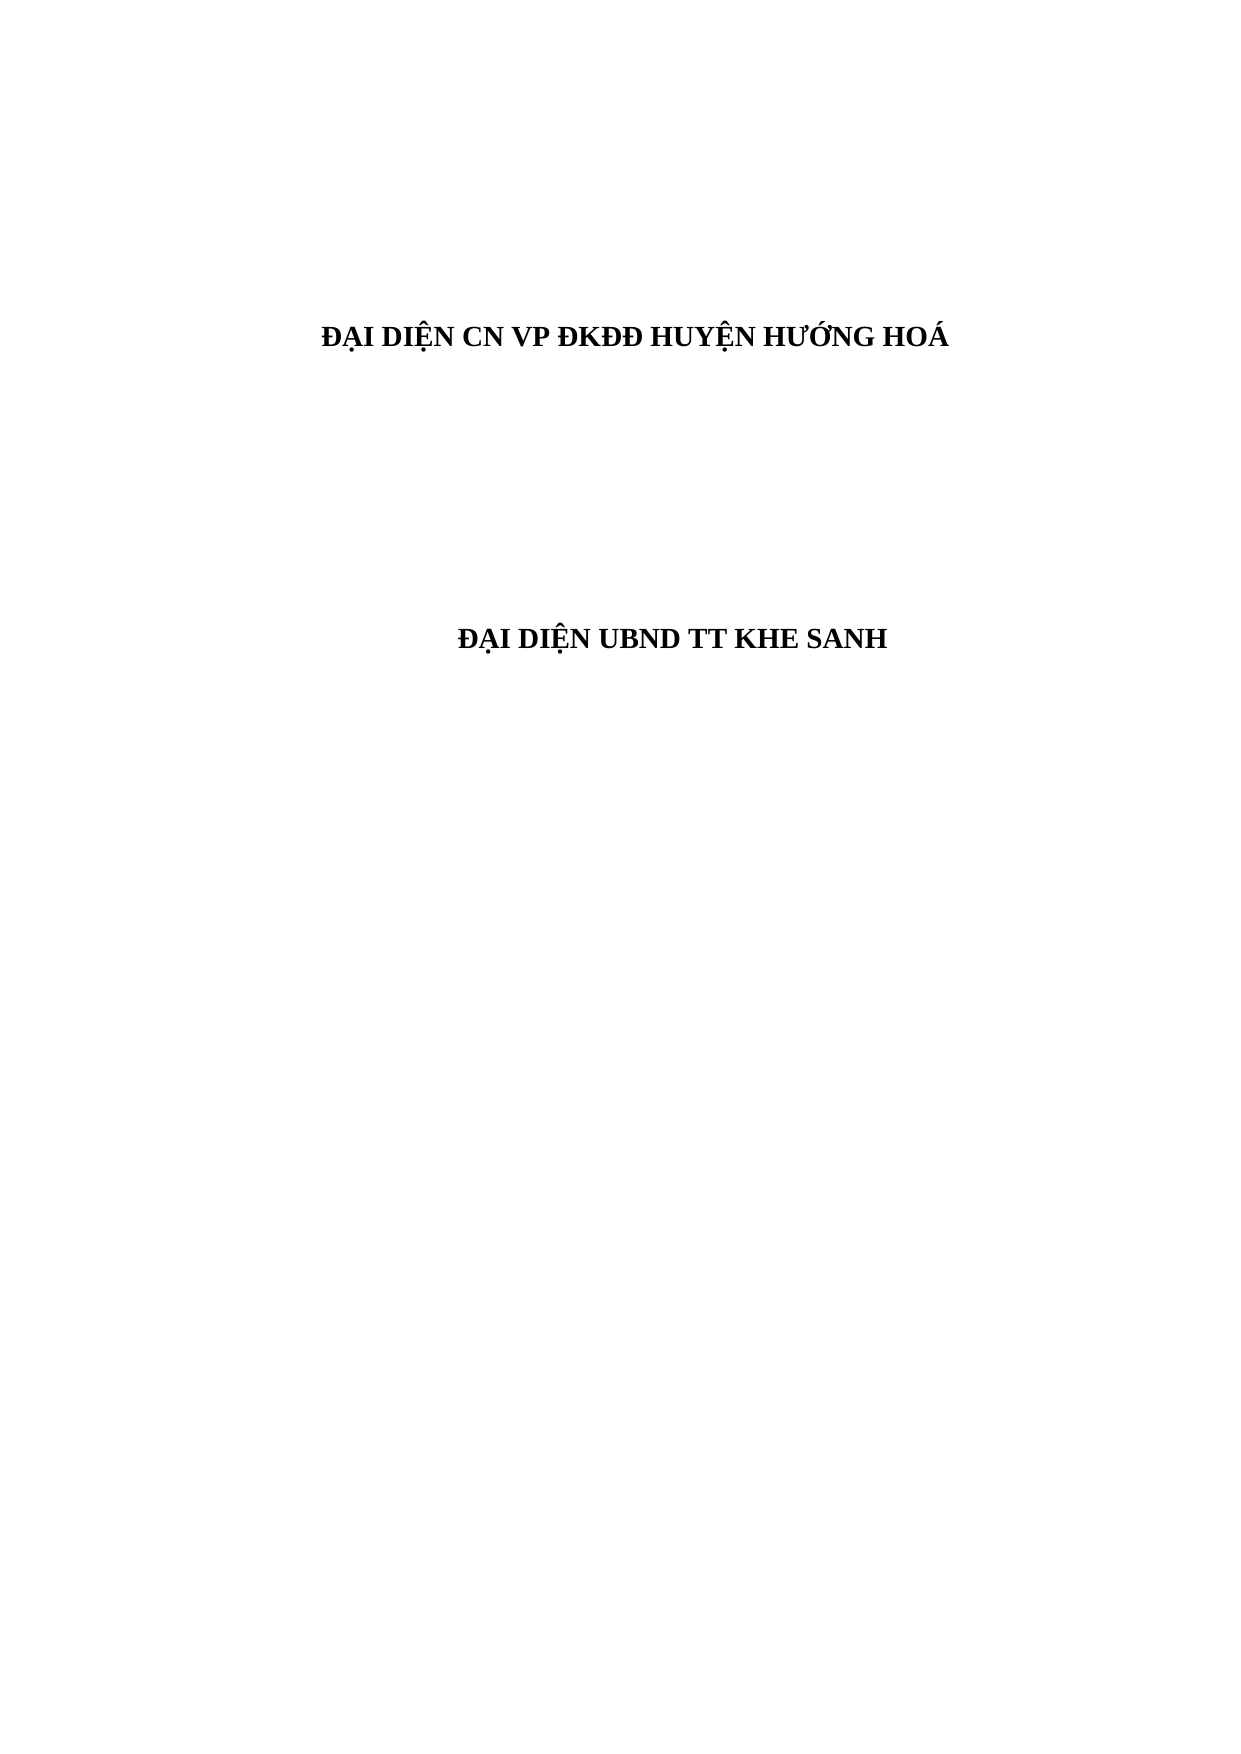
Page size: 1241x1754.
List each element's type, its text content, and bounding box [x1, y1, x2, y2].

text ĐẠI DIỆN UBND TT KHE SANH [223, 621, 1122, 655]
text ĐẠI DIỆN CN VP ĐKĐĐ HUYỆN HƯỚNG HOÁ [148, 319, 1122, 353]
